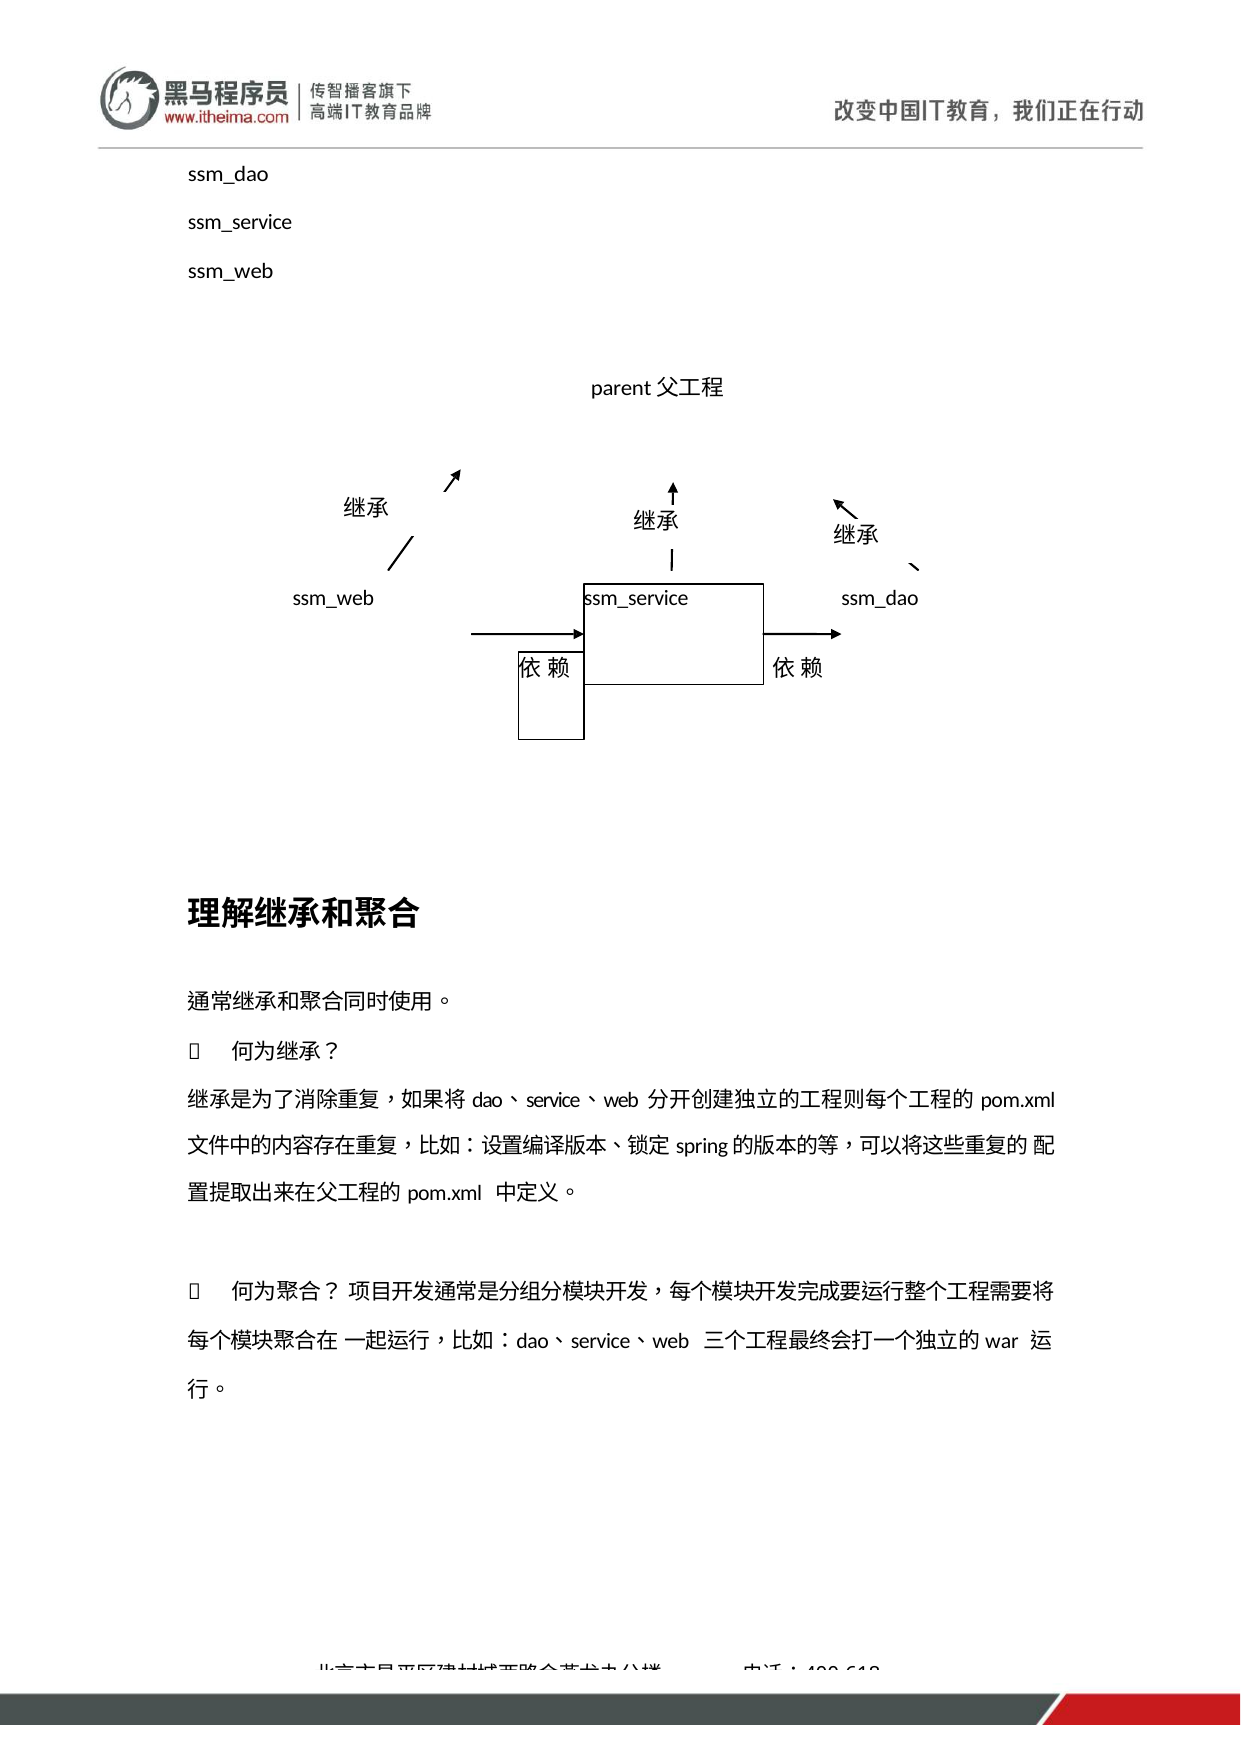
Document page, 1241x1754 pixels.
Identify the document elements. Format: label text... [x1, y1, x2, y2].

text  何为聚合？ 项目开发通常是分组分模块开发，每个模块开发完成要运行整个工程需要将每个模块聚合在 一起运行，比如：dao、service、web 三个工程最终会打一个独立的 war 运行。 [188, 1276, 1055, 1403]
picture [0, 1634, 1241, 1725]
subtitle 理解继承和聚合 [188, 890, 1055, 936]
text 通常继承和聚合同时使用。 [188, 986, 1055, 1016]
text 继承是为了消除重复，如果将 dao、service、web 分开创建独立的工程则每个工程的 pom.xml 文件中的内容存在重复，比如：设置编译版本、锁定 spring 的版本的等，可以将这些重复的 配置提取出来在父工程的 pom.xml 中定义。 [188, 1084, 1055, 1206]
text  何为继承？ [188, 1036, 1055, 1066]
text ssm_dao ssm_service ssm_web [188, 160, 315, 284]
picture [0, 0, 1241, 157]
